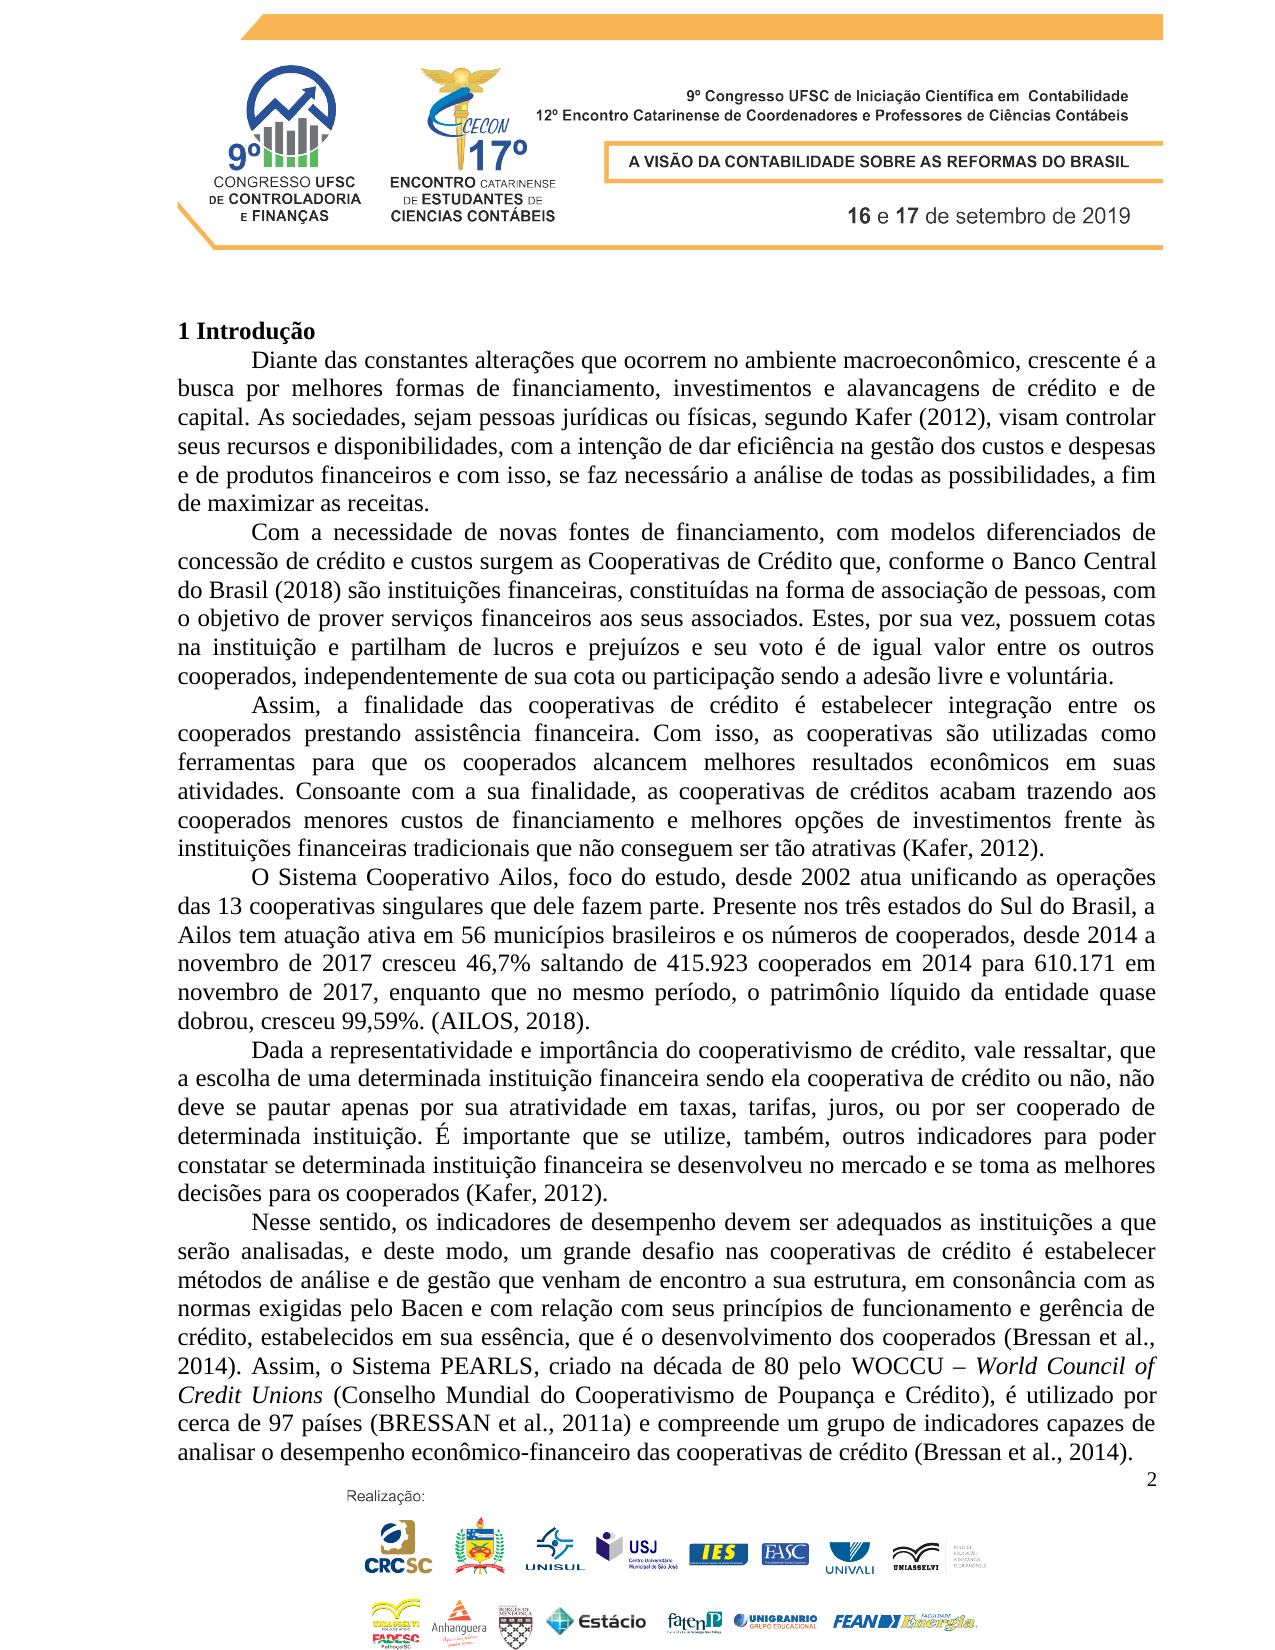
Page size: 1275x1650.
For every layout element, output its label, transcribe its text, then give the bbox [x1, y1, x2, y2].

picture [177, 14, 1164, 259]
text Assim, a finalidade das cooperativas de crédito é estabelecer integração entre os cooperados prestando assistência financeira. Com isso, as cooperativas são utilizadas como ferramentas para que os cooperados alcancem melhores resultados econômicos em suas atividades. Consoante com a sua finalidade, as cooperativas de créditos acabam trazendo aos cooperados menores custos de financiamento e melhores opções de investimentos frente às instituições financeiras tradicionais que não conseguem ser tão atrativas (Kafer, 2012). [177, 690, 1157, 862]
picture [347, 1490, 987, 1650]
text O Sistema Cooperativo Ailos, foco do estudo, desde 2002 atua unificando as operações das 13 cooperativas singulares que dele fazem parte. Presente nos três estados do Sul do Brasil, a Ailos tem atuação ativa em 56 municípios brasileiros e os números de cooperados, desde 2014 a novembro de 2017 cresceu 46,7% saltando de 415.923 cooperados em 2014 para 610.171 em novembro de 2017, enquanto que no mesmo período, o patrimônio líquido da entidade quase dobrou, cresceu 99,59%. (AILOS, 2018). [177, 862, 1157, 1035]
text Com a necessidade de novas fontes de financiamento, com modelos diferenciados de concessão de crédito e custos surgem as Cooperativas de Crédito que, conforme o Banco Central do Brasil (2018) são instituições financeiras, constituídas na forma de associação de pessoas, com o objetivo de prover serviços financeiros aos seus associados. Estes, por sua vez, possuem cotas na instituição e partilham de lucros e prejuízos e seu voto é de igual valor entre os outros cooperados, independentemente de sua cota ou participação sendo a adesão livre e voluntária. [177, 517, 1157, 690]
text Diante das constantes alterações que ocorrem no ambiente macroeconômico, crescente é a busca por melhores formas de financiamento, investimentos e alavancagens de crédito e de capital. As sociedades, sejam pessoas jurídicas ou físicas, segundo Kafer (2012), visam controlar seus recursos e disponibilidades, com a intenção de dar eficiência na gestão dos custos e despesas e de produtos financeiros e com isso, se faz necessário a análise de todas as possibilidades, a fim de maximizar as receitas. [177, 345, 1157, 517]
text Dada a representatividade e importância do cooperativismo de crédito, vale ressaltar, que a escolha de uma determinada instituição financeira sendo ela cooperativa de crédito ou não, não deve se pautar apenas por sua atratividade em taxas, tarifas, juros, ou por ser cooperado de determinada instituição. É importante que se utilize, também, outros indicadores para poder constatar se determinada instituição financeira se desenvolveu no mercado e se toma as melhores decisões para os cooperados (Kafer, 2012). [177, 1035, 1157, 1207]
text Nesse sentido, os indicadores de desempenho devem ser adequados as instituições a que serão analisadas, e deste modo, um grande desafio nas cooperativas de crédito é estabelecer métodos de análise e de gestão que venham de encontro a sua estrutura, em consonância com as normas exigidas pelo Bacen e com relação com seus princípios de funcionamento e gerência de crédito, estabelecidos em sua essência, que é o desenvolvimento dos cooperados (Bressan et al., 2014). Assim, o Sistema PEARLS, criado na década de 80 pelo WOCCU – World Council of Credit Unions (Conselho Mundial do Cooperativismo de Poupança e Crédito), é utilizado por cerca de 97 países (BRESSAN et al., 2011a) e compreende um grupo de indicadores capazes de analisar o desempenho econômico-financeiro das cooperativas de crédito (Bressan et al., 2014). [177, 1207, 1157, 1466]
text 1 Introdução [177, 316, 1157, 345]
